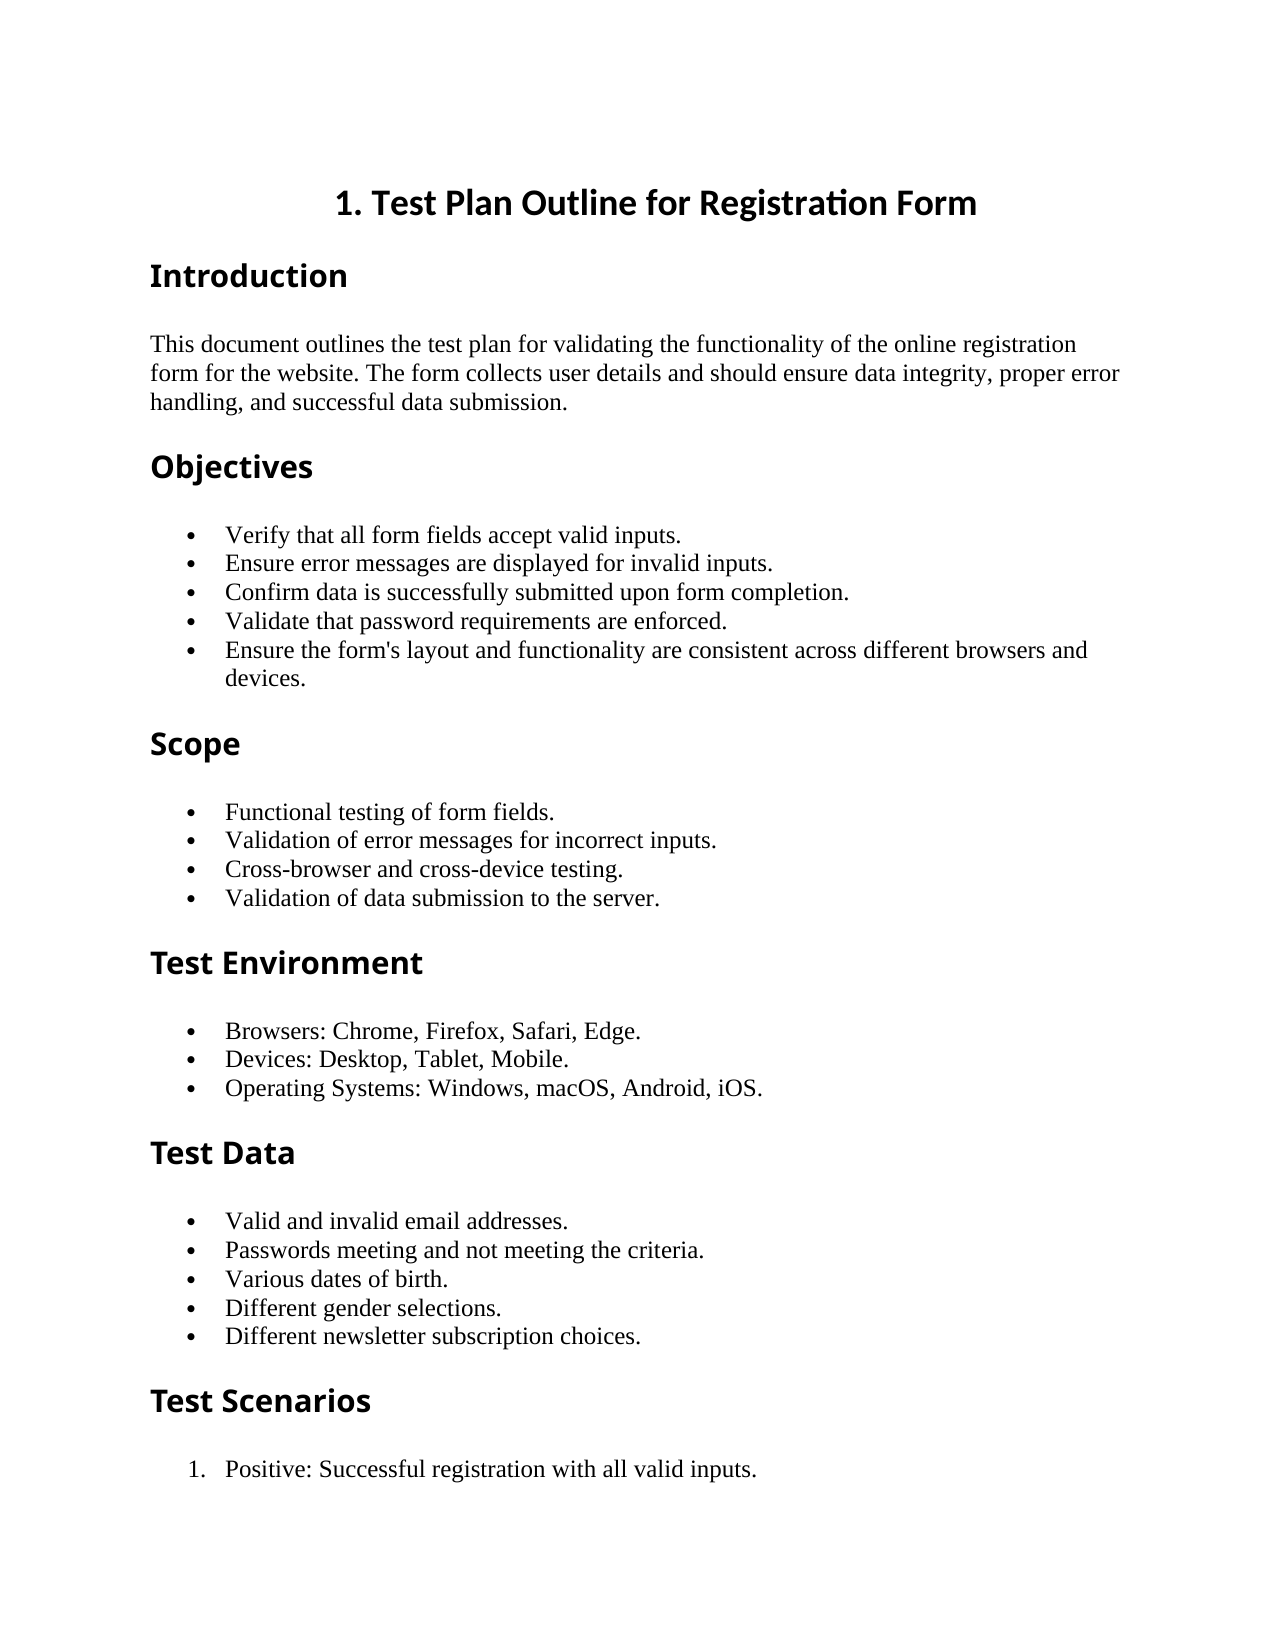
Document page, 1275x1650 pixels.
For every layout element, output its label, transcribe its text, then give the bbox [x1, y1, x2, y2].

list Valid and invalid email addresses. [187, 1206, 1125, 1235]
list Ensure the form's layout and functionality are consistent across different browsers and devices. [187, 635, 1125, 692]
subtitle Test Data [150, 1131, 1125, 1174]
list Passwords meeting and not meeting the criteria. [187, 1235, 1125, 1264]
list Ensure error messages are displayed for invalid inputs. [187, 548, 1125, 577]
subtitle Test Environment [150, 941, 1125, 983]
subtitle Introduction [150, 254, 1125, 297]
text This document outlines the test plan for validating the functionality of the online registration form for the website. The form collects user details and should ensure data integrity, proper error handling, and successful data submission. [150, 329, 1125, 416]
list Validate that password requirements are enforced. [187, 606, 1125, 635]
subtitle Test Scenarios [150, 1379, 1125, 1422]
list Different gender selections. [187, 1293, 1125, 1321]
list Validation of error messages for incorrect inputs. [187, 825, 1125, 854]
list Different newsletter subscription choices. [187, 1321, 1125, 1350]
list Cross-browser and cross-device testing. [187, 854, 1125, 883]
subtitle Objectives [150, 445, 1125, 487]
list Functional testing of form fields. [187, 797, 1125, 825]
list Validation of data submission to the server. [187, 883, 1125, 912]
list Verify that all form fields accept valid inputs. [187, 520, 1125, 548]
list Confirm data is successfully submitted upon form completion. [187, 577, 1125, 606]
list Operating Systems: Windows, macOS, Android, iOS. [187, 1073, 1125, 1102]
list Browsers: Chrome, Firefox, Safari, Edge. [187, 1016, 1125, 1044]
list Devices: Desktop, Tablet, Mobile. [187, 1044, 1125, 1073]
list Positive: Successful registration with all valid inputs. [187, 1454, 1125, 1483]
subtitle Scope [150, 721, 1125, 764]
list Test Plan Outline for Registration Form [187, 179, 1125, 225]
list Various dates of birth. [187, 1264, 1125, 1293]
